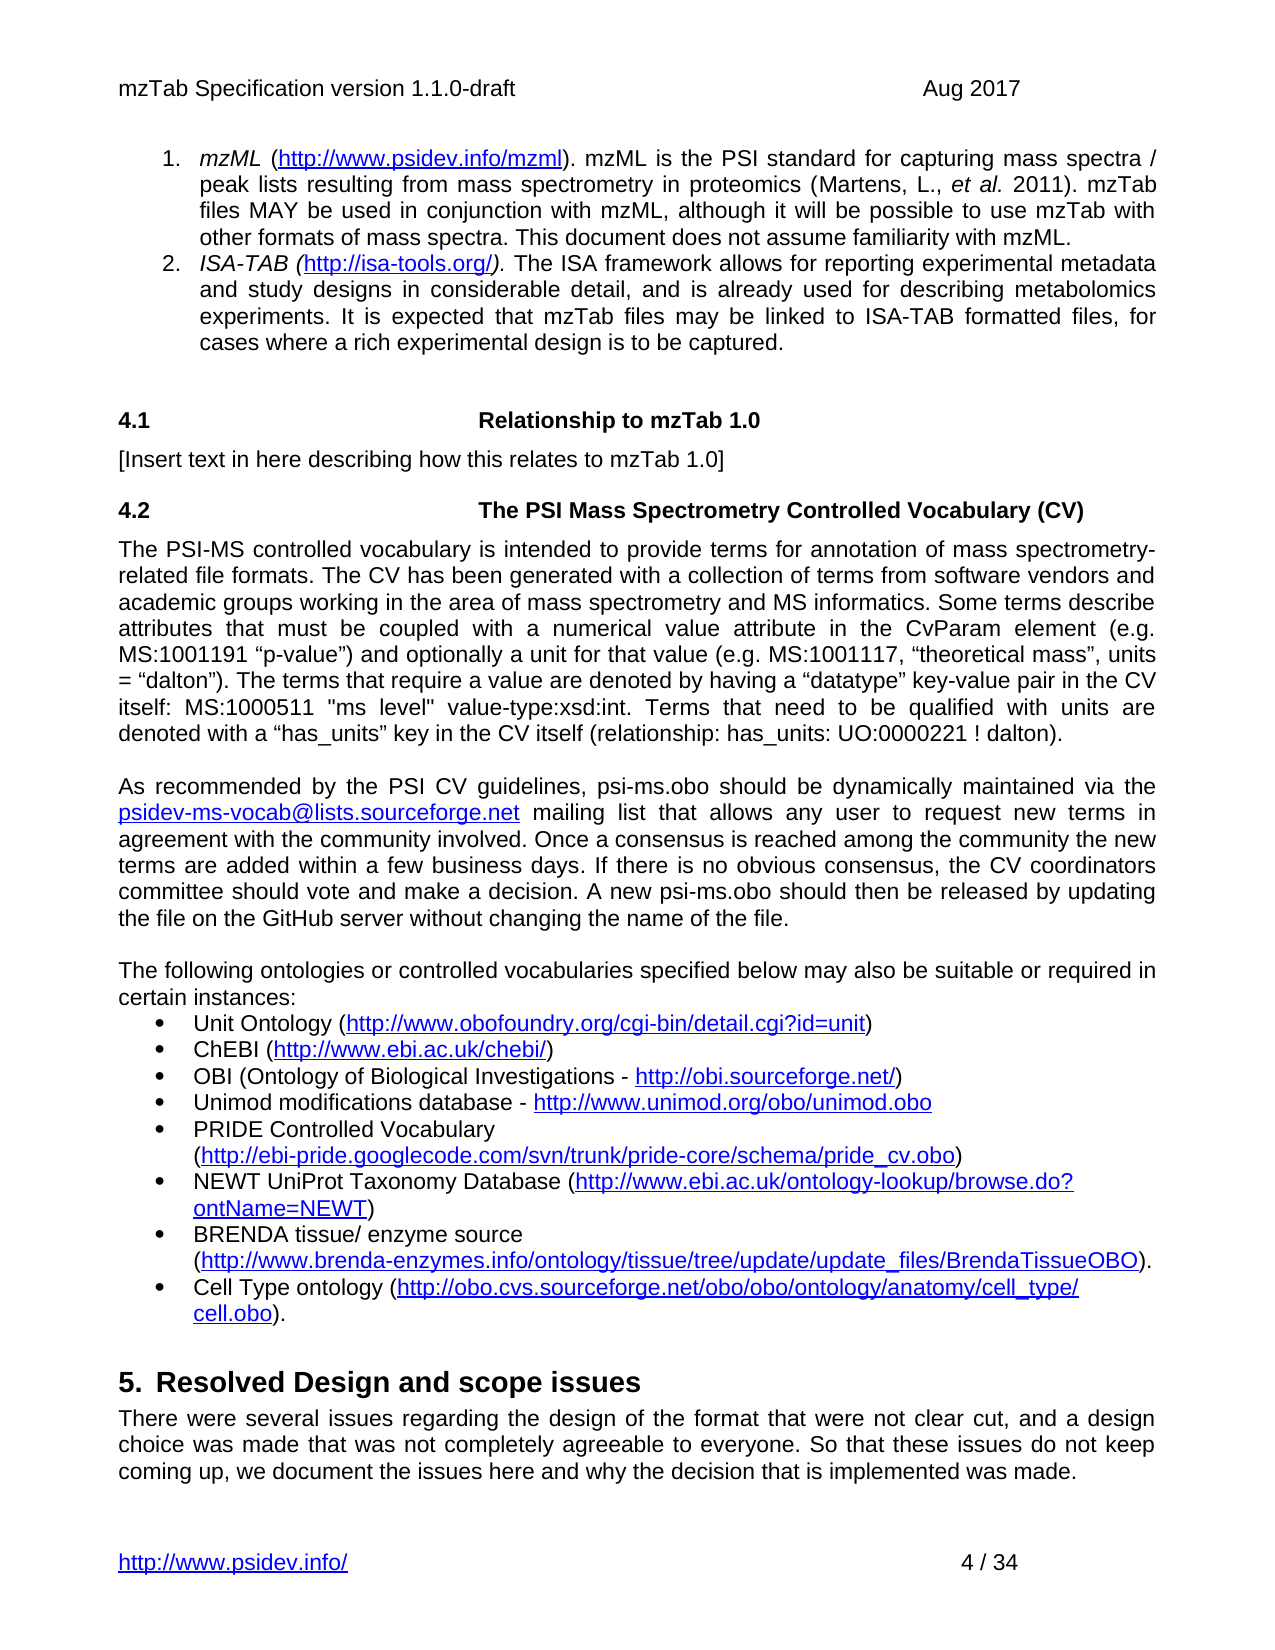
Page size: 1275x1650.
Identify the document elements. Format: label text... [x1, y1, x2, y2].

list mzML (http://www.psidev.info/mzml). mzML is the PSI standard for capturing mass spectra / peak lists resulting from mass spectrometry in proteomics (Martens, L., et al. 2011). mzTab files MAY be used in conjunction with mzML, although it will be possible to use mzTab with other formats of mass spectra. This document does not assume familiarity with mzML. [162, 144, 1157, 250]
text There were several issues regarding the design of the format that were not clear cut, and a design choice was made that was not completely agreeable to everyone. So that these issues do not keep coming up, we document the issues here and why the decision that is implemented was made. [118, 1405, 1157, 1484]
list Unimod modifications database - http://www.unimod.org/obo/unimod.obo [156, 1089, 1157, 1116]
text The following ontologies or controlled vocabularies specified below may also be suitable or required in certain instances: [118, 957, 1157, 1010]
list Unit Ontology (http://www.obofoundry.org/cgi-bin/detail.cgi?id=unit) [156, 1010, 1157, 1036]
list BRENDA tissue/ enzyme source (http://www.brenda-enzymes.info/ontology/tissue/tree/update/update_files/BrendaTissueOBO). [156, 1221, 1157, 1274]
subtitle Resolved Design and scope issues [118, 1365, 1157, 1399]
list PRIDE Controlled Vocabulary (http://ebi-pride.googlecode.com/svn/trunk/pride-core/schema/pride_cv.obo) [156, 1116, 1157, 1168]
subtitle The PSI Mass Spectrometry Controlled Vocabulary (CV) [118, 497, 1157, 523]
list OBI (Ontology of Biological Investigations - http://obi.sourceforge.net/) [156, 1063, 1157, 1089]
list Cell Type ontology (http://obo.cvs.sourceforge.net/obo/obo/ontology/anatomy/cell_type/cell.obo). [156, 1274, 1157, 1326]
text [Insert text in here describing how this relates to mzTab 1.0] [118, 446, 1157, 472]
list NEWT UniProt Taxonomy Database (http://www.ebi.ac.uk/ontology-lookup/browse.do?ontName=NEWT) [156, 1168, 1157, 1221]
text The PSI-MS controlled vocabulary is intended to provide terms for annotation of mass spectrometry-related file formats. The CV has been generated with a collection of terms from software vendors and academic groups working in the area of mass spectrometry and MS informatics. Some terms describe attributes that must be coupled with a numerical value attribute in the CvParam element (e.g. MS:1001191 “p-value”) and optionally a unit for that value (e.g. MS:1001117, “theoretical mass”, units = “dalton”). The terms that require a value are denoted by having a “datatype” key-value pair in the CV itself: MS:1000511 "ms level" value-type:xsd:int. Terms that need to be qualified with units are denoted with a “has_units” key in the CV itself (relationship: has_units: UO:0000221 ! dalton). [118, 536, 1157, 747]
list ISA-TAB (http://isa-tools.org/). The ISA framework allows for reporting experimental metadata and study designs in considerable detail, and is already used for describing metabolomics experiments. It is expected that mzTab files may be linked to ISA-TAB formatted files, for cases where a rich experimental design is to be captured. [162, 250, 1157, 355]
text As recommended by the PSI CV guidelines, psi-ms.obo should be dynamically maintained via the psidev-ms-vocab@lists.sourceforge.net mailing list that allows any user to request new terms in agreement with the community involved. Once a consensus is reached among the community the new terms are added within a few business days. If there is no obvious consensus, the CV coordinators committee should vote and make a decision. A new psi-ms.obo should then be released by updating the file on the GitHub server without changing the name of the file. [118, 773, 1157, 931]
subtitle Relationship to mzTab 1.0 [118, 407, 1157, 433]
list ChEBI (http://www.ebi.ac.uk/chebi/) [156, 1036, 1157, 1063]
